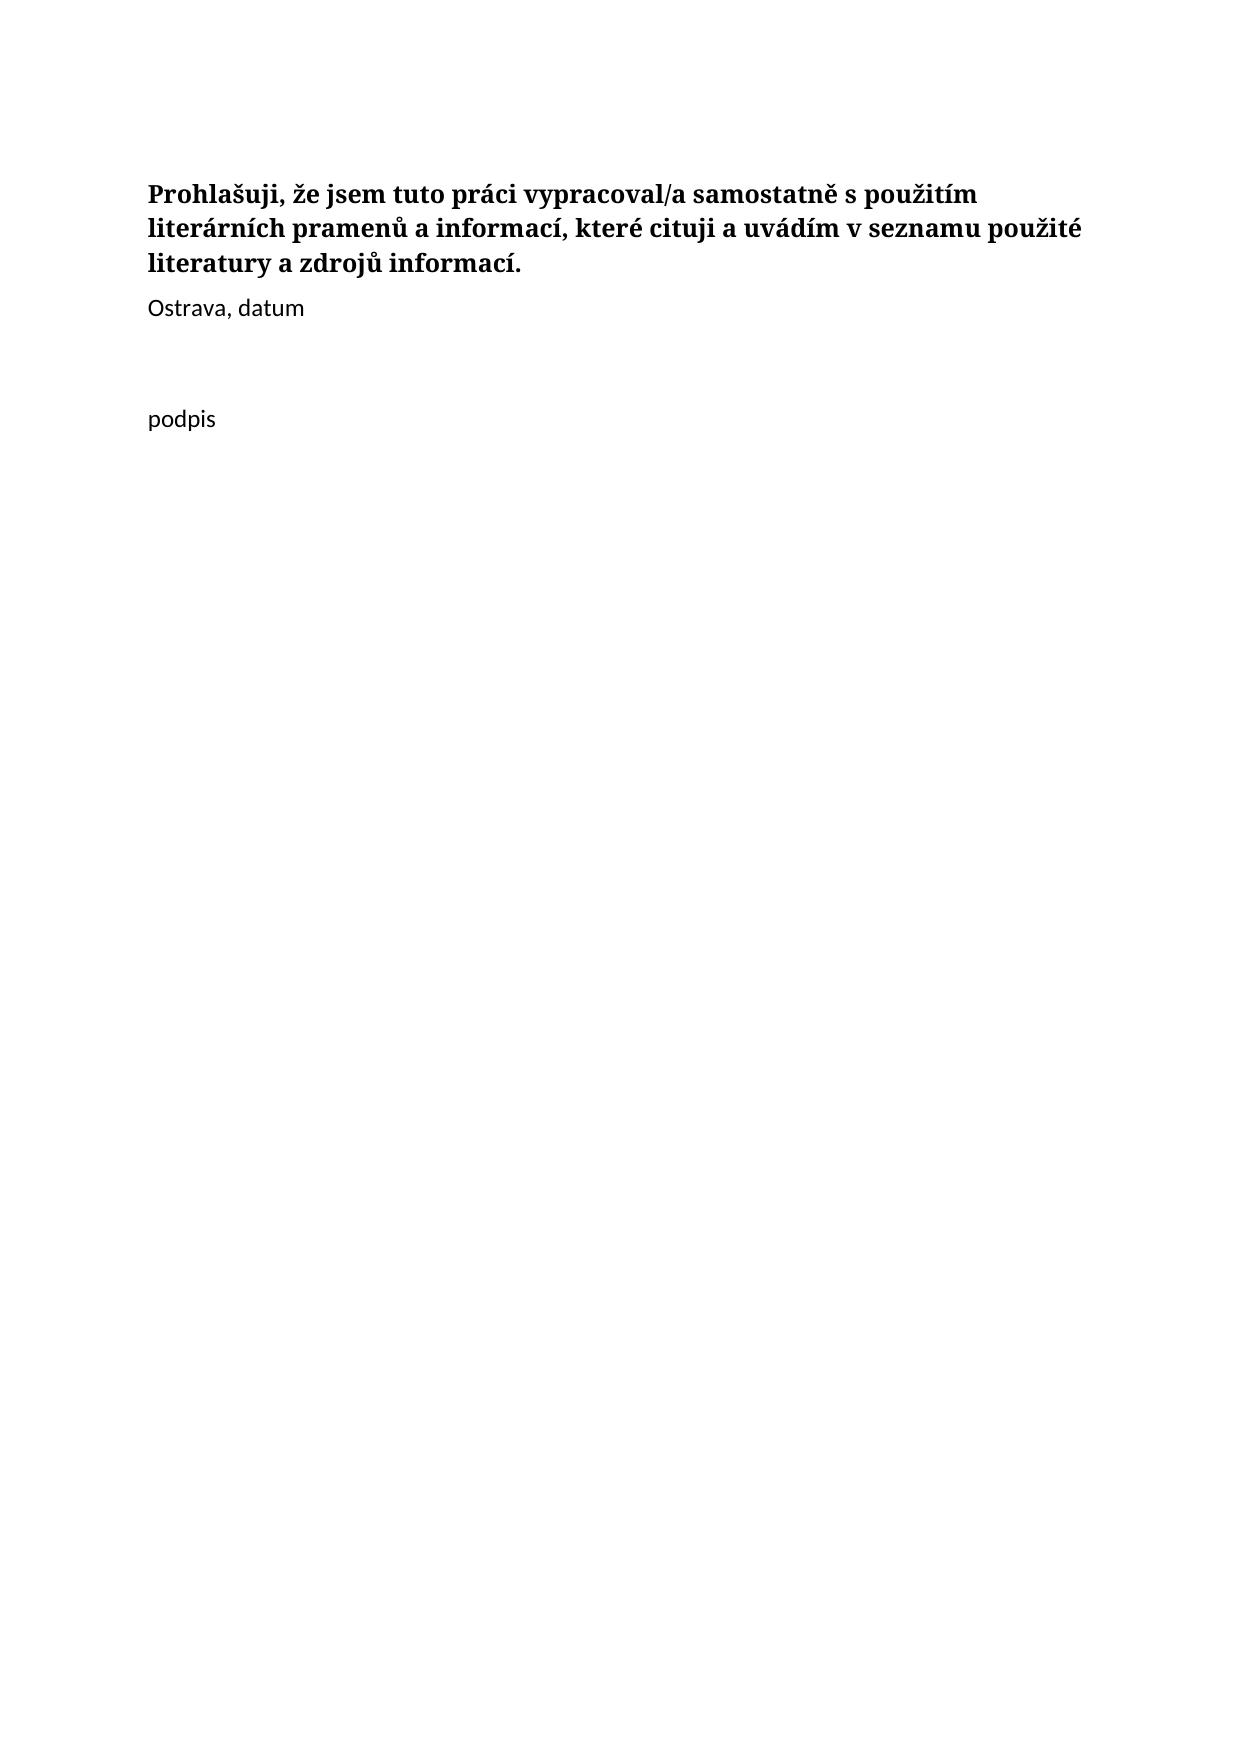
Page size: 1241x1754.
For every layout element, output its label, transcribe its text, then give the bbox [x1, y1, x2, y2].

text Ostrava, datum [148, 292, 1093, 322]
text podpis [148, 403, 1093, 434]
text Prohlašuji, že jsem tuto práci vypracoval/a samostatně s použitím literárních pramenů a informací, které cituji a uvádím v seznamu použité literatury a zdrojů informací. [148, 177, 1093, 279]
